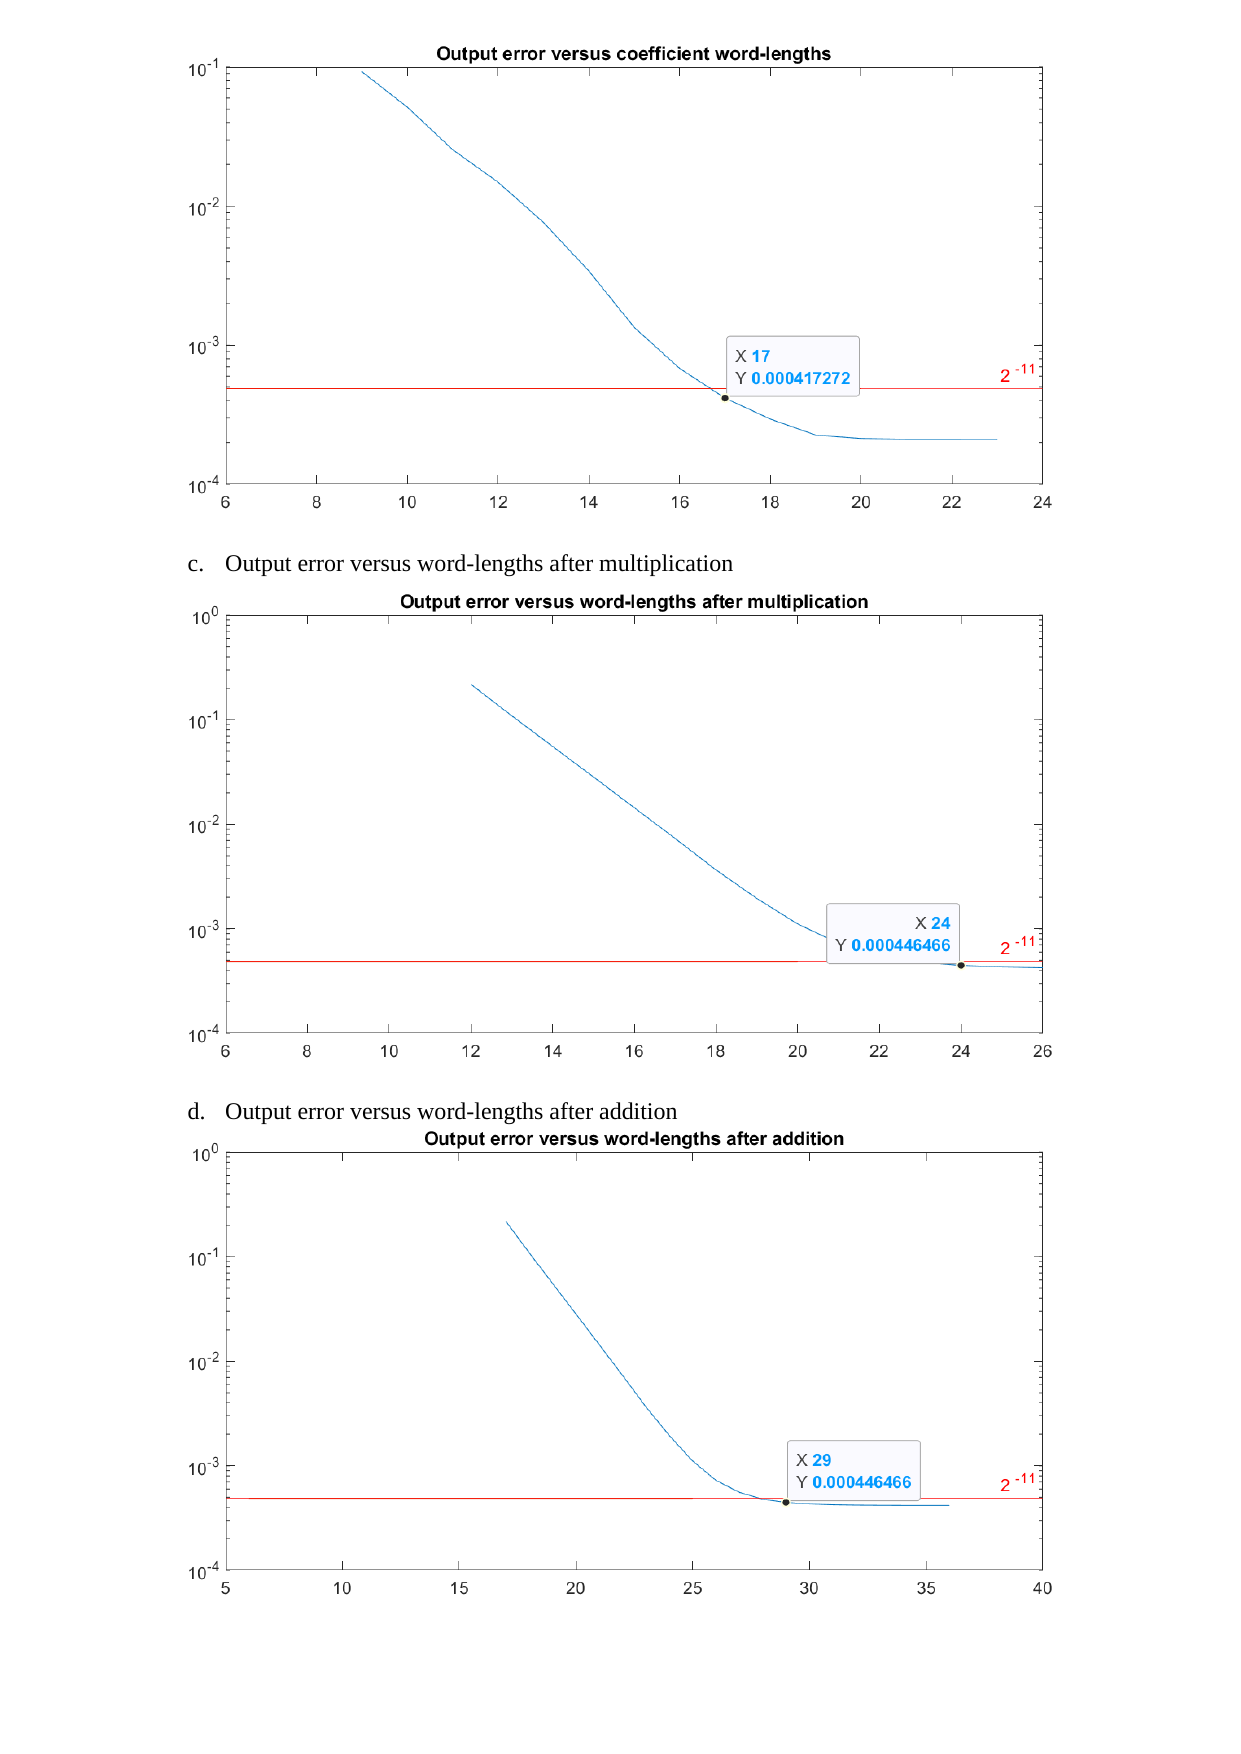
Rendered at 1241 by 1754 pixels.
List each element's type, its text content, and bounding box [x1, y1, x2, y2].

picture [187, 44, 1053, 510]
list Output error versus word-lengths after addition [187, 1092, 1053, 1129]
list Output error versus word-lengths after multiplication [187, 544, 1053, 581]
picture [187, 1129, 1053, 1596]
picture [187, 592, 1053, 1059]
